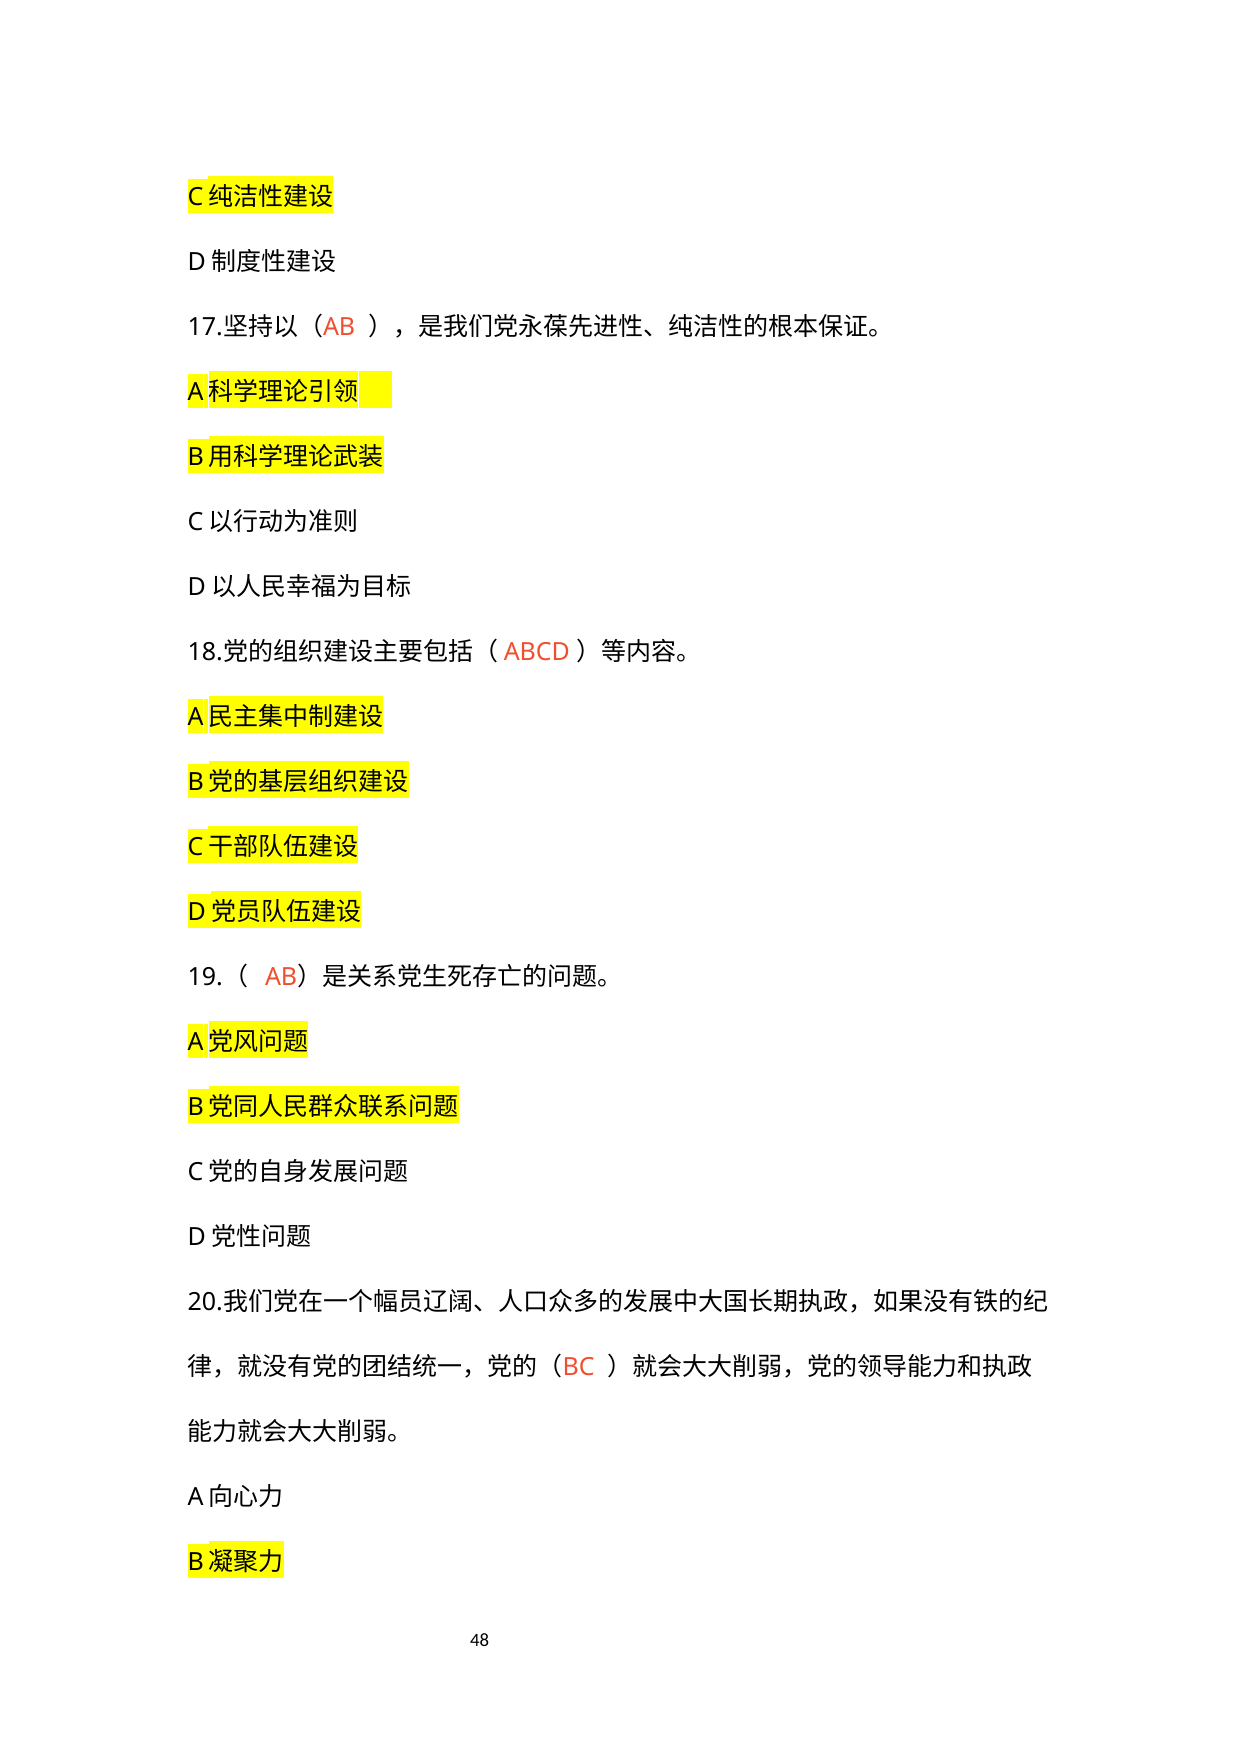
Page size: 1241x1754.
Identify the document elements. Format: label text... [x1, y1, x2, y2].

text 19.（ AB）是关系党生死存亡的问题。 [187, 942, 1053, 1007]
text B凝聚力 [187, 1527, 1053, 1592]
text B党的基层组织建设 [187, 747, 1053, 812]
text D党性问题 [187, 1202, 1053, 1267]
text C党的自身发展问题 [187, 1137, 1053, 1202]
text D党员队伍建设 [187, 877, 1053, 942]
text D制度性建设 [187, 227, 1053, 292]
text D以人民幸福为目标 [187, 552, 1053, 617]
text B党同人民群众联系问题 [187, 1072, 1053, 1137]
text C干部队伍建设 [187, 812, 1053, 877]
text C纯洁性建设 [187, 162, 1053, 227]
text A党风问题 [187, 1007, 1053, 1072]
text A科学理论引领 [187, 357, 1053, 422]
text A民主集中制建设 [187, 682, 1053, 747]
text A向心力 [187, 1462, 1053, 1527]
text C以行动为准则 [187, 487, 1053, 552]
text 18.党的组织建设主要包括（ ABCD ）等内容。 [187, 617, 1053, 682]
text 20.我们党在一个幅员辽阔、人口众多的发展中大国长期执政，如果没有铁的纪律，就没有党的团结统一，党的（BC ）就会大大削弱，党的领导能力和执政能力就会大大削弱。 [187, 1267, 1053, 1462]
text B用科学理论武装 [187, 422, 1053, 487]
text 17.坚持以（AB ），是我们党永葆先进性、纯洁性的根本保证。 [187, 292, 1053, 357]
